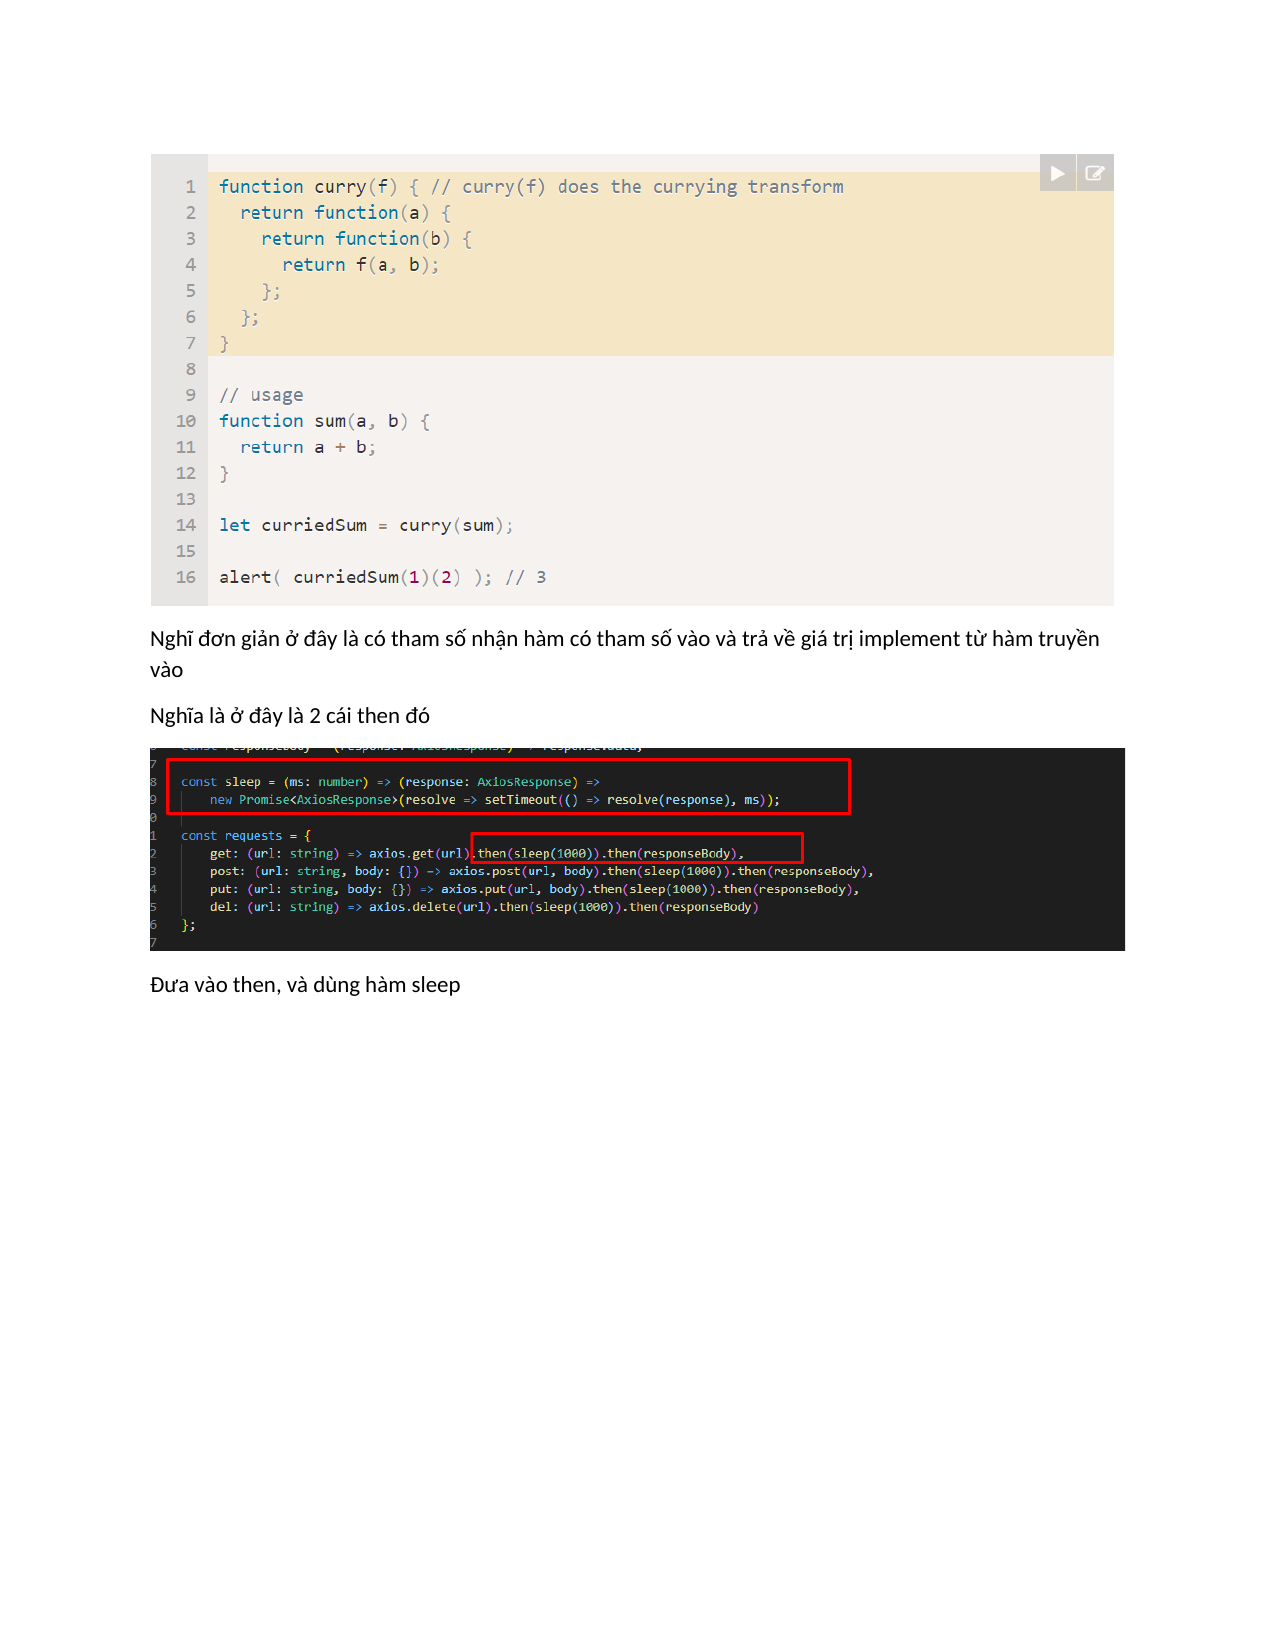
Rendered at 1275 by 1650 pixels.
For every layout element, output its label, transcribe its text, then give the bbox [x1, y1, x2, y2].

picture [150, 150, 1125, 606]
text Nghĩa là ở đây là 2 cái then đó [150, 702, 1125, 730]
text Nghĩ đơn giản ở đây là có tham số nhận hàm có tham số vào và trả về giá trị implement từ hàm truyền vào [150, 624, 1125, 683]
text Đưa vào then, và dùng hàm sleep [150, 970, 1125, 998]
picture [150, 748, 1125, 951]
